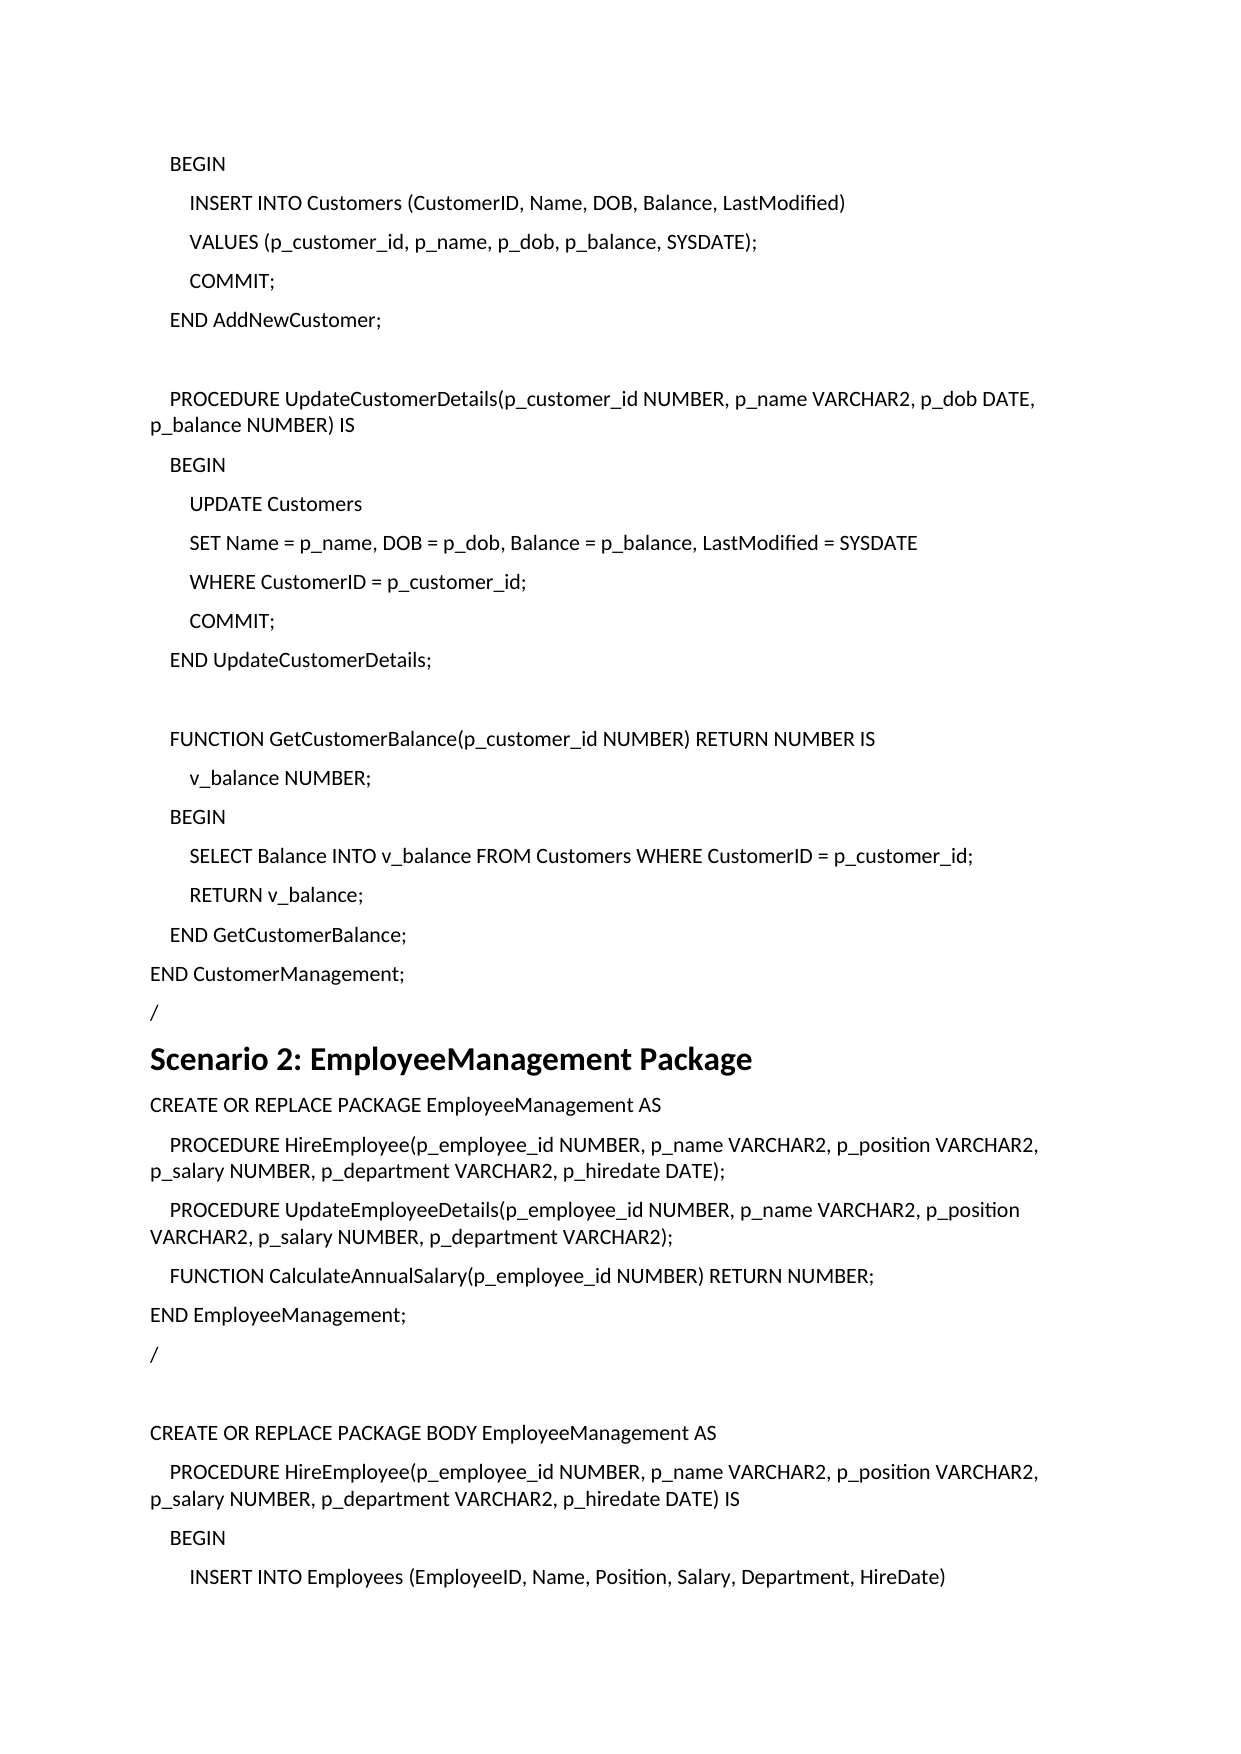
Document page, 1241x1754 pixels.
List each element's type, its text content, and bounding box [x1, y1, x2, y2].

text v_balance NUMBER; [150, 764, 1090, 791]
text BEGIN [150, 803, 1090, 830]
text FUNCTION GetCustomerBalance(p_customer_id NUMBER) RETURN NUMBER IS [150, 725, 1090, 752]
text END EmployeeManagement; [150, 1302, 1090, 1328]
text INSERT INTO Employees (EmployeeID, Name, Position, Salary, Department, HireDate) [150, 1563, 1090, 1590]
text CREATE OR REPLACE PACKAGE BODY EmployeeManagement AS [150, 1419, 1090, 1446]
text Scenario 2: EmployeeManagement Package [150, 1038, 1090, 1079]
text PROCEDURE UpdateEmployeeDetails(p_employee_id NUMBER, p_name VARCHAR2, p_position VARCHAR2, p_salary NUMBER, p_department VARCHAR2); [150, 1197, 1090, 1250]
text INSERT INTO Customers (CustomerID, Name, DOB, Balance, LastModified) [150, 189, 1090, 216]
text WHERE CustomerID = p_customer_id; [150, 568, 1090, 595]
text / [150, 999, 1090, 1026]
text FUNCTION CalculateAnnualSalary(p_employee_id NUMBER) RETURN NUMBER; [150, 1262, 1090, 1289]
text CREATE OR REPLACE PACKAGE EmployeeManagement AS [150, 1092, 1090, 1118]
text / [150, 1341, 1090, 1367]
text PROCEDURE UpdateCustomerDetails(p_customer_id NUMBER, p_name VARCHAR2, p_dob DATE, p_balance NUMBER) IS [150, 385, 1090, 438]
text SET Name = p_name, DOB = p_dob, Balance = p_balance, LastModified = SYSDATE [150, 529, 1090, 556]
text RETURN v_balance; [150, 882, 1090, 908]
text END AddNewCustomer; [150, 307, 1090, 333]
text VALUES (p_customer_id, p_name, p_dob, p_balance, SYSDATE); [150, 228, 1090, 255]
text UPDATE Customers [150, 490, 1090, 517]
text BEGIN [150, 451, 1090, 477]
text END UpdateCustomerDetails; [150, 647, 1090, 673]
text BEGIN [150, 1524, 1090, 1551]
text END CustomerManagement; [150, 960, 1090, 987]
text SELECT Balance INTO v_balance FROM Customers WHERE CustomerID = p_customer_id; [150, 842, 1090, 869]
text PROCEDURE HireEmployee(p_employee_id NUMBER, p_name VARCHAR2, p_position VARCHAR2, p_salary NUMBER, p_department VARCHAR2, p_hiredate DATE) IS [150, 1458, 1090, 1512]
text PROCEDURE HireEmployee(p_employee_id NUMBER, p_name VARCHAR2, p_position VARCHAR2, p_salary NUMBER, p_department VARCHAR2, p_hiredate DATE); [150, 1131, 1090, 1184]
text END GetCustomerBalance; [150, 921, 1090, 947]
text BEGIN [150, 150, 1090, 177]
text COMMIT; [150, 607, 1090, 634]
text COMMIT; [150, 267, 1090, 294]
